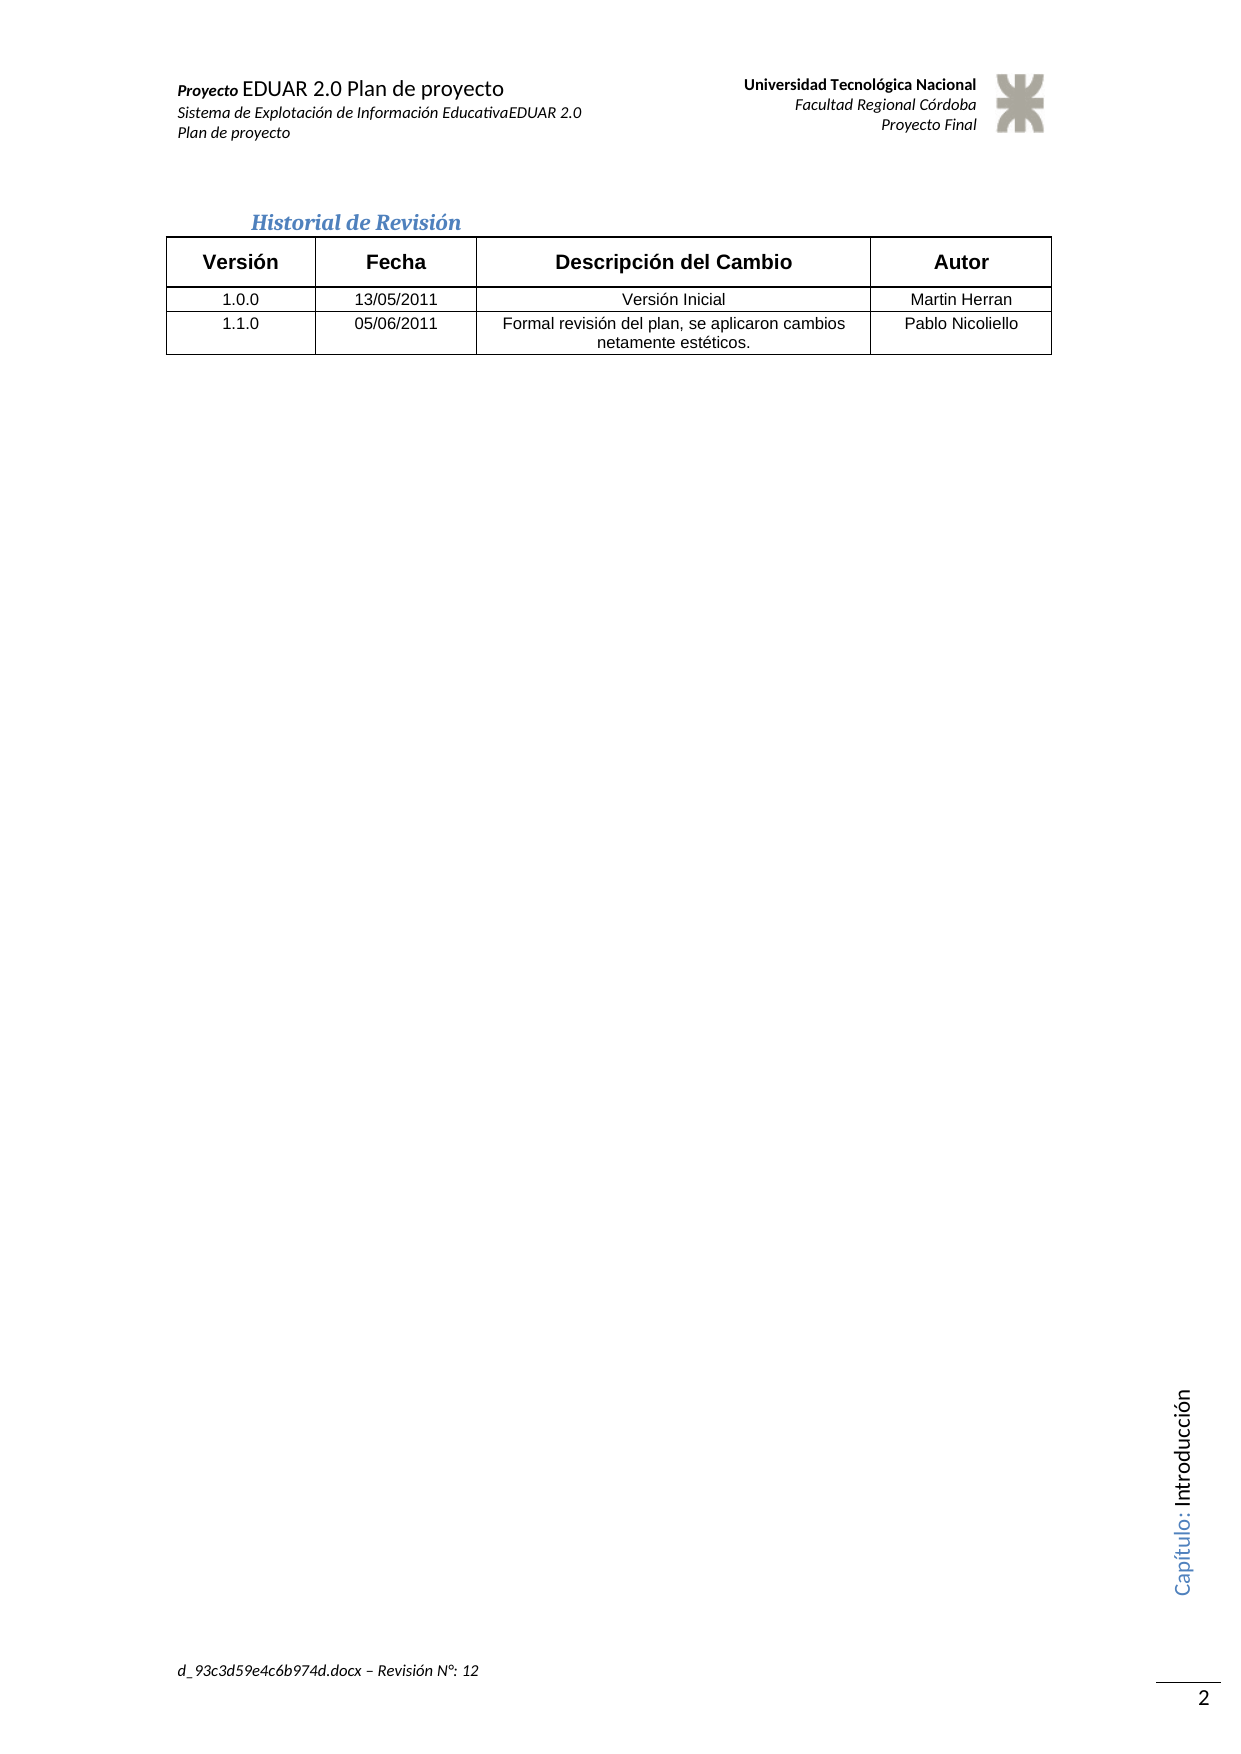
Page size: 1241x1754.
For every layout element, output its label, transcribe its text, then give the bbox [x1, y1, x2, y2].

table_header Autor [871, 238, 1051, 286]
table_cell 05/06/2011 [316, 312, 476, 354]
table_cell 1.1.0 [167, 312, 315, 354]
table_cell Pablo Nicoliello [871, 312, 1051, 354]
table_cell Formal revisión del plan, se aplicaron cambios netamente estéticos. [477, 312, 870, 354]
table_header Descripción del Cambio [477, 238, 870, 286]
table_cell 13/05/2011 [316, 288, 476, 311]
subtitle Historial de Revisión [177, 210, 1063, 236]
table_cell Martin Herran [871, 288, 1051, 311]
table_cell Versión Inicial [477, 288, 870, 311]
table_header Fecha [316, 238, 476, 286]
table_header Versión [167, 238, 315, 286]
table_cell 1.0.0 [167, 288, 315, 311]
